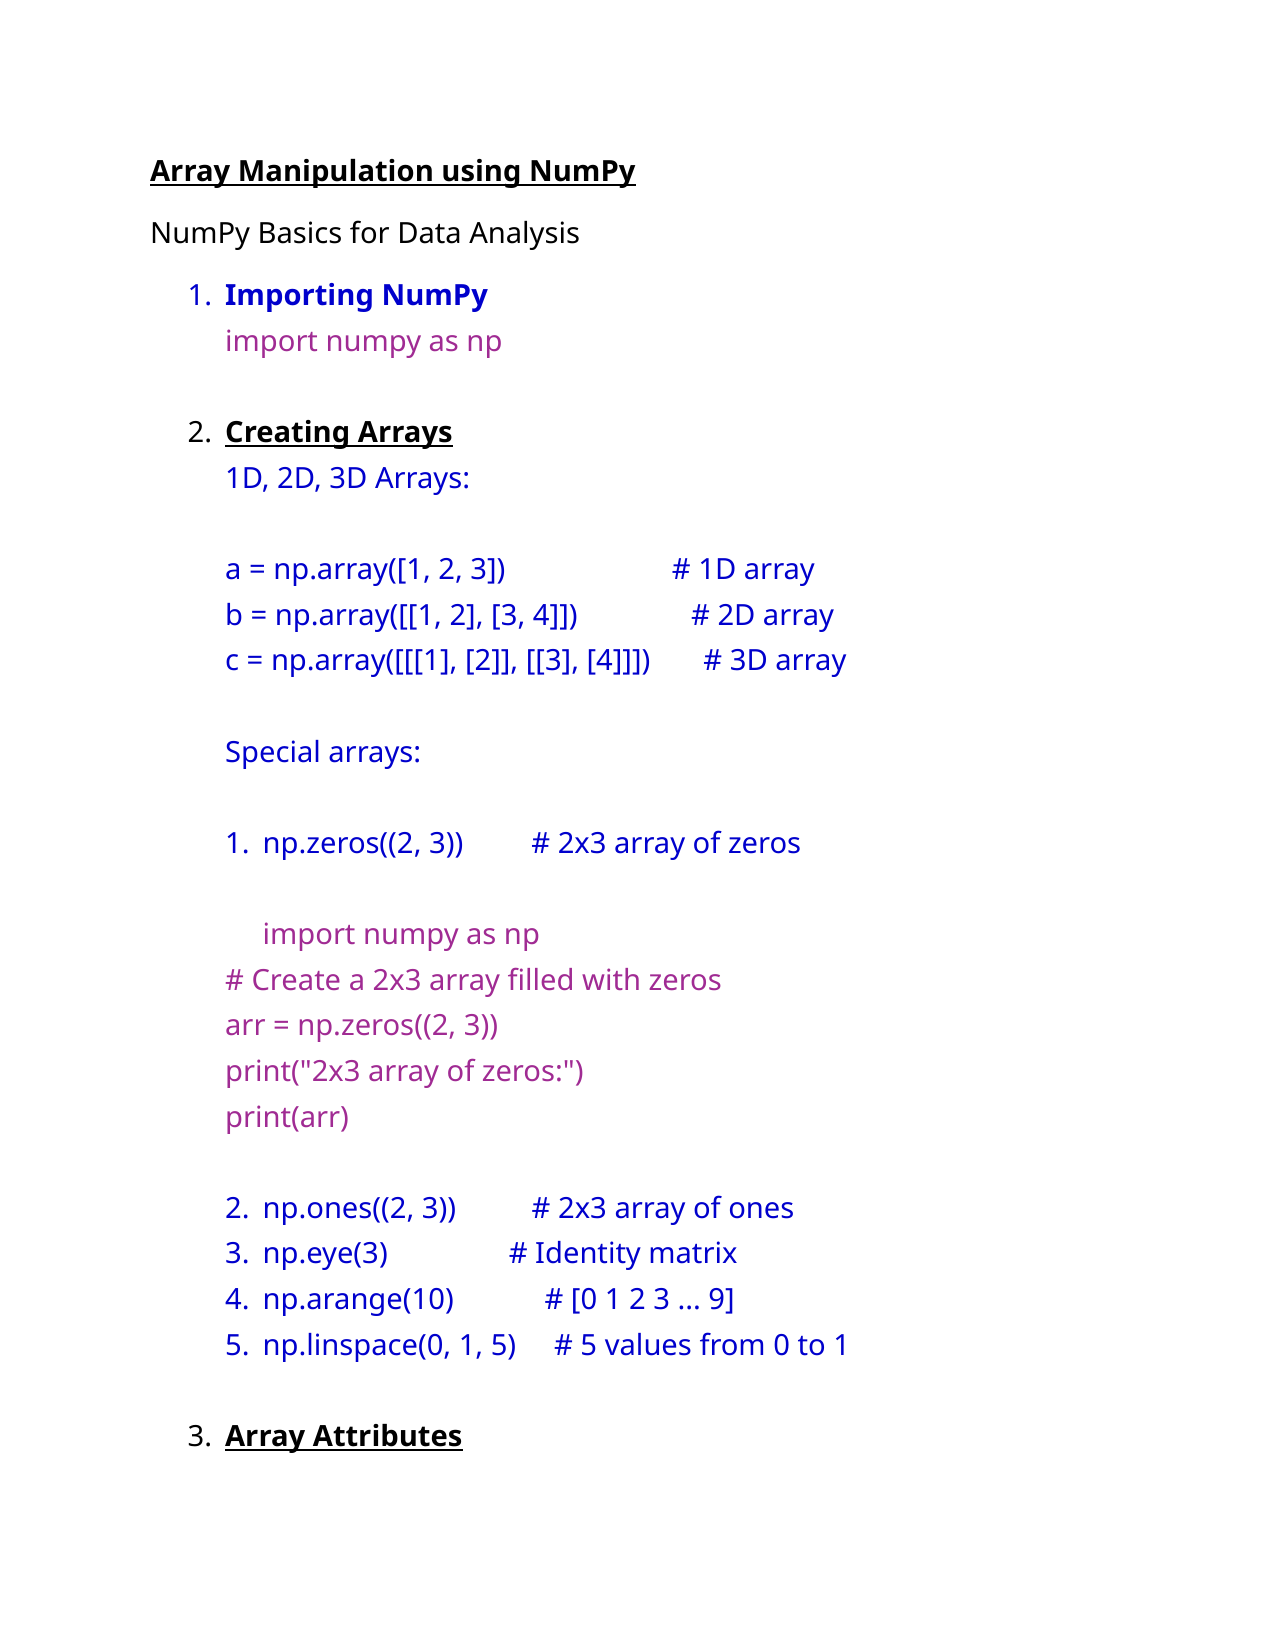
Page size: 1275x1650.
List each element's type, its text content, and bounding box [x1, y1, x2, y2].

text NumPy Basics for Data Analysis [150, 212, 1125, 252]
text Array Manipulation using NumPy [150, 150, 1125, 190]
list import numpy as np [225, 320, 1125, 360]
list print("2x3 array of zeros:") [225, 1050, 1125, 1090]
list Importing NumPy [187, 274, 1125, 314]
list import numpy as np [225, 913, 1125, 953]
list print(arr) [225, 1096, 1125, 1136]
list np.zeros((2, 3)) # 2x3 array of zeros [225, 822, 1125, 862]
list a = np.array([1, 2, 3]) # 1D array [225, 548, 1125, 588]
list np.linspace(0, 1, 5) # 5 values from 0 to 1 [225, 1324, 1125, 1364]
list # Create a 2x3 array filled with zeros [225, 959, 1125, 999]
list np.arange(10) # [0 1 2 3 ... 9] [225, 1278, 1125, 1318]
list np.eye(3) # Identity matrix [225, 1233, 1125, 1272]
list b = np.array([[1, 2], [3, 4]]) # 2D array [225, 594, 1125, 634]
list np.ones((2, 3)) # 2x3 array of ones [225, 1187, 1125, 1227]
list Array Attributes [187, 1415, 1125, 1455]
list arr = np.zeros((2, 3)) [225, 1004, 1125, 1044]
list 1D, 2D, 3D Arrays: [225, 457, 1125, 497]
list Special arrays: [225, 731, 1125, 771]
list Creating Arrays [187, 411, 1125, 451]
list c = np.array([[[1], [2]], [[3], [4]]]) # 3D array [225, 639, 1125, 679]
